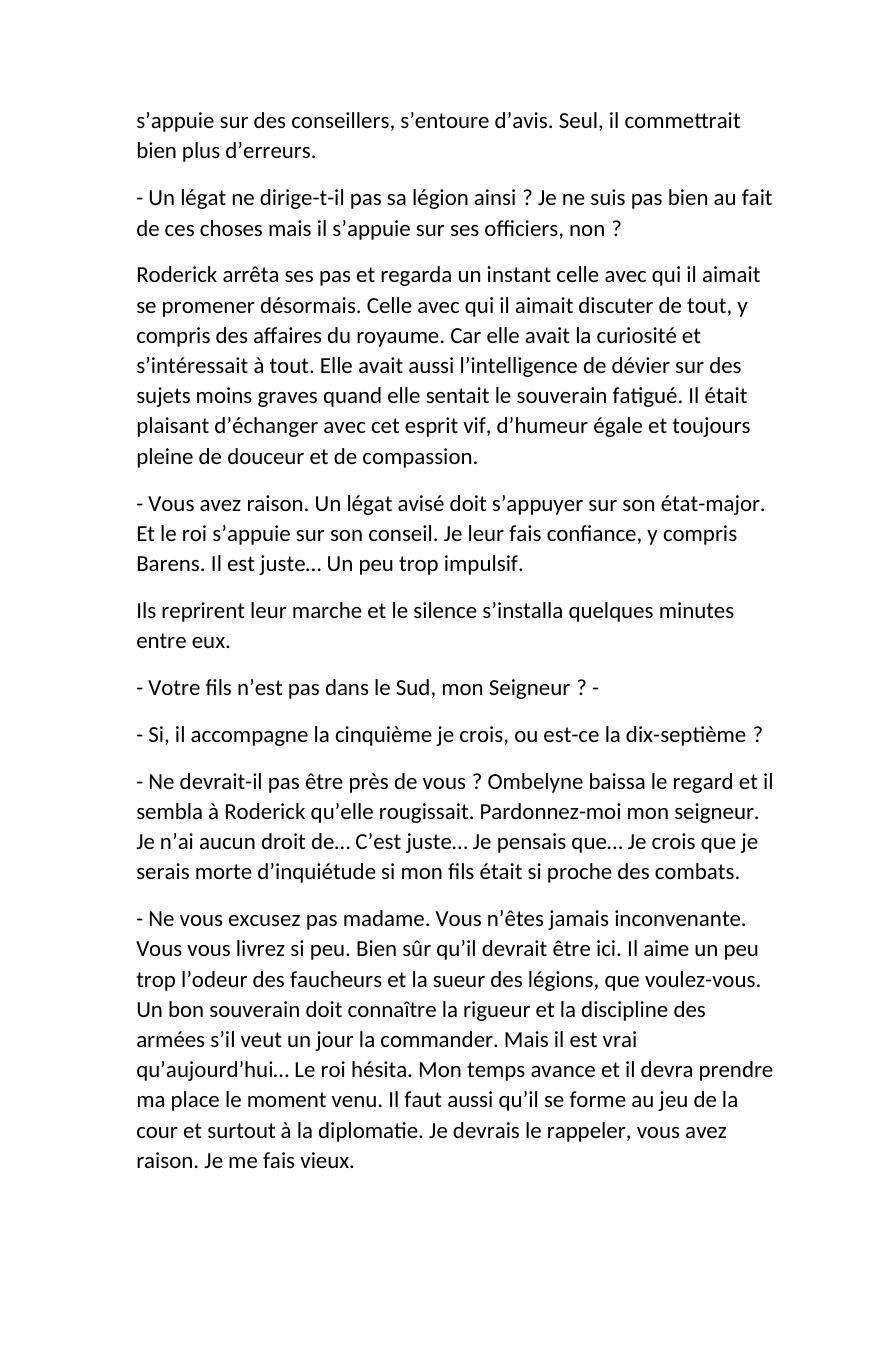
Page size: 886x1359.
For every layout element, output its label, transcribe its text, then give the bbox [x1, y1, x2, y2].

text Roderick arrêta ses pas et regarda un instant celle avec qui il aimait se promener désormais. Celle avec qui il aimait discuter de tout, y compris des affaires du royaume. Car elle avait la curiosité et s’intéressait à tout. Elle avait aussi l’intelligence de dévier sur des sujets moins graves quand elle sentait le souverain fatigué. Il était plaisant d’échanger avec cet esprit vif, d’humeur égale et toujours pleine de douceur et de compassion. [136, 261, 779, 470]
text - Vous avez raison. Un légat avisé doit s’appuyer sur son état-major. Et le roi s’appuie sur son conseil. Je leur fais confiance, y compris Barens. Il est juste… Un peu trop impulsif. [136, 489, 779, 577]
text - Si, il accompagne la cinquième je crois, ou est-ce la dix-septième ? [136, 720, 779, 748]
text Ils reprirent leur marche et le silence s’installa quelques minutes entre eux. [136, 596, 779, 654]
text - Ne devrait-il pas être près de vous ? Ombelyne baissa le regard et il sembla à Roderick qu’elle rougissait. Pardonnez-moi mon seigneur. Je n’ai aucun droit de… C’est juste… Je pensais que… Je crois que je serais morte d’inquiétude si mon fils était si proche des combats. [136, 767, 779, 885]
text - Un légat ne dirige-t-il pas sa légion ainsi ? Je ne suis pas bien au fait de ces choses mais il s’appuie sur ses officiers, non ? [136, 183, 779, 242]
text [136, 106, 779, 164]
text - Ne vous excusez pas madame. Vous n’êtes jamais inconvenante. Vous vous livrez si peu. Bien sûr qu’il devrait être ici. Il aime un peu trop l’odeur des faucheurs et la sueur des légions, que voulez-vous. Un bon souverain doit connaître la rigueur et la discipline des armées s’il veut un jour la commander. Mais il est vrai qu’aujourd’hui… Le roi hésita. Mon temps avance et il devra prendre ma place le moment venu. Il faut aussi qu’il se forme au jeu de la cour et surtout à la diplomatie. Je devrais le rappeler, vous avez raison. Je me fais vieux. [136, 904, 779, 1174]
text - Votre fils n’est pas dans le Sud, mon Seigneur ? - [136, 673, 779, 701]
